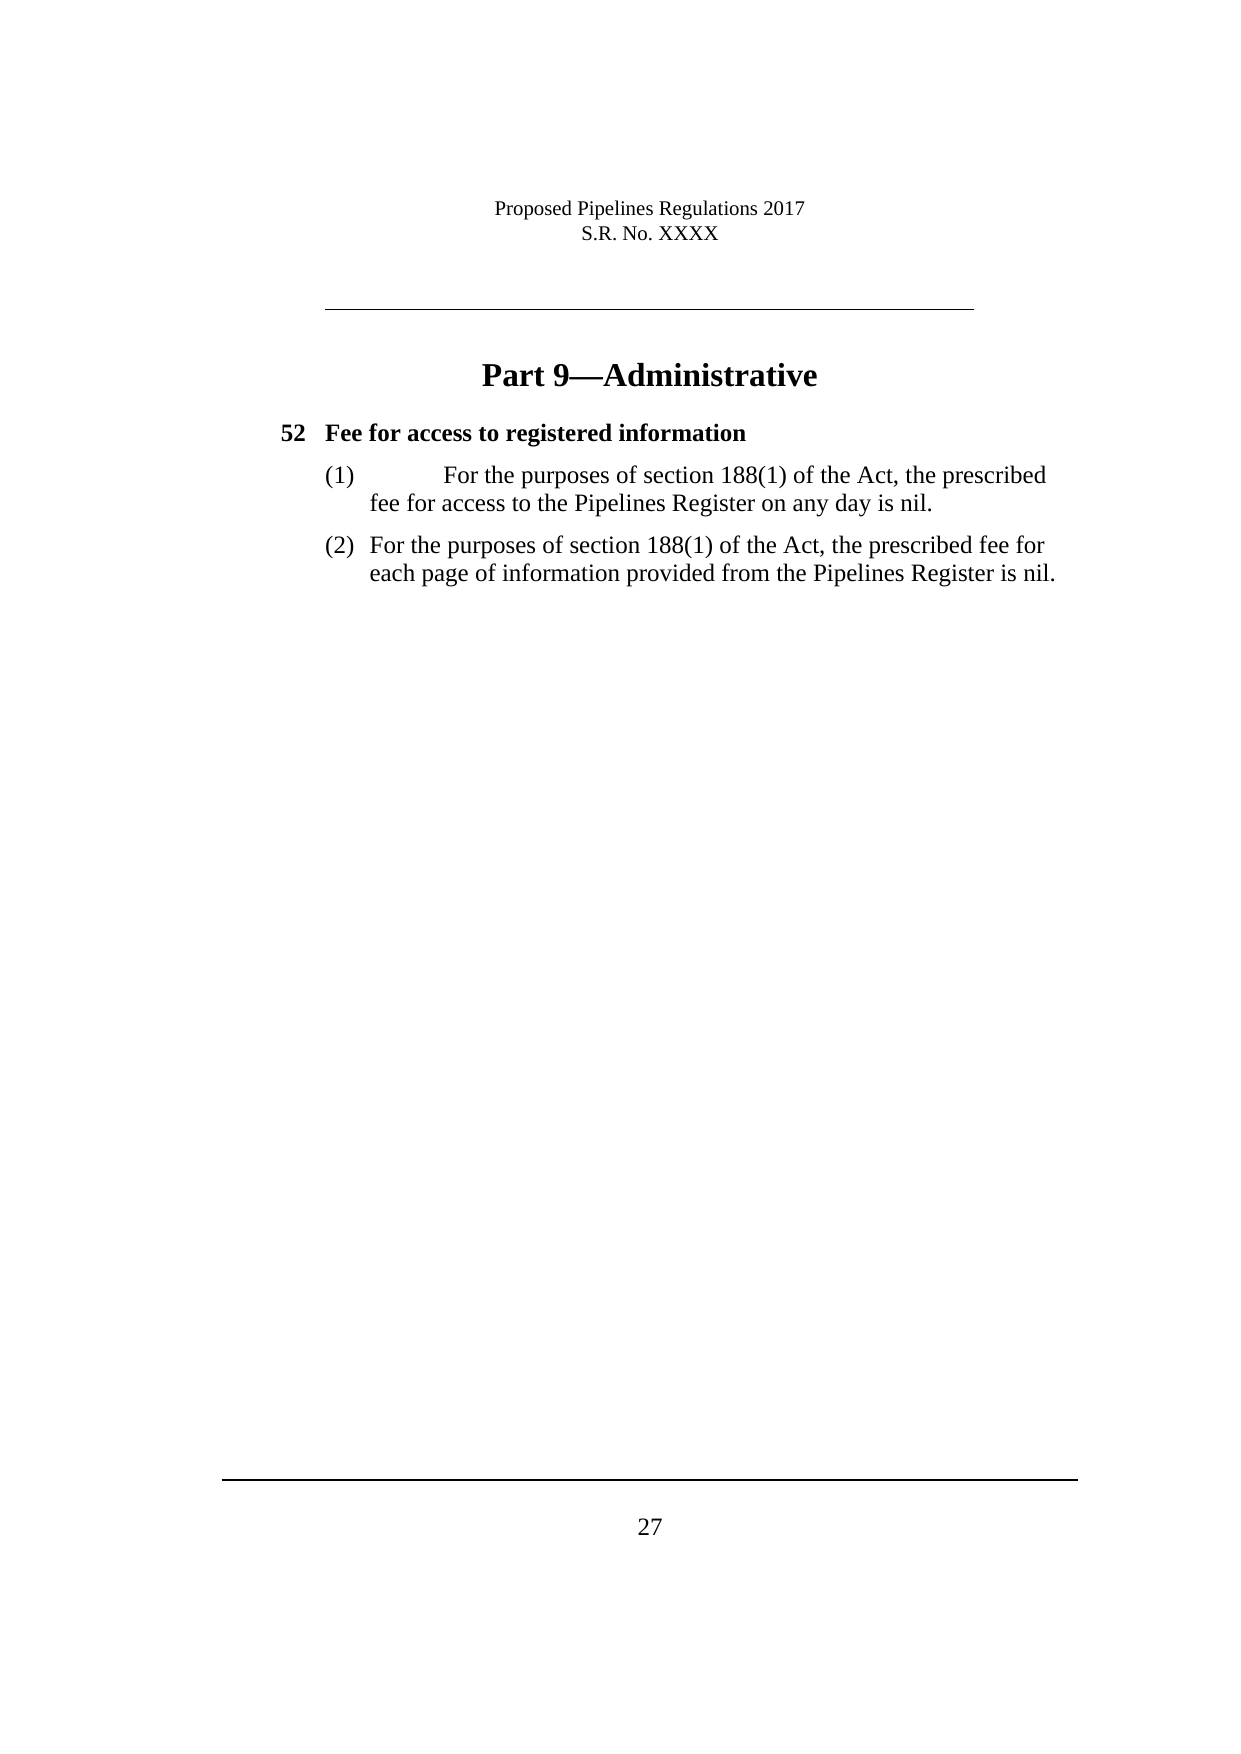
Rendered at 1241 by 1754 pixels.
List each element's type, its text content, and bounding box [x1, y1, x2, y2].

subtitle Part 9—Administrative [222, 355, 1078, 393]
subtitle 52 Fee for access to registered information [281, 418, 1078, 447]
subtitle (2) For the purposes of section 188(1) of the Act, the prescribed fee for each page of information provided from the Pipelines Register is nil. [325, 530, 1078, 587]
subtitle (1) For the purposes of section 188(1) of the Act, the prescribed fee for access to the Pipelines Register on any day is nil. [325, 460, 1078, 517]
